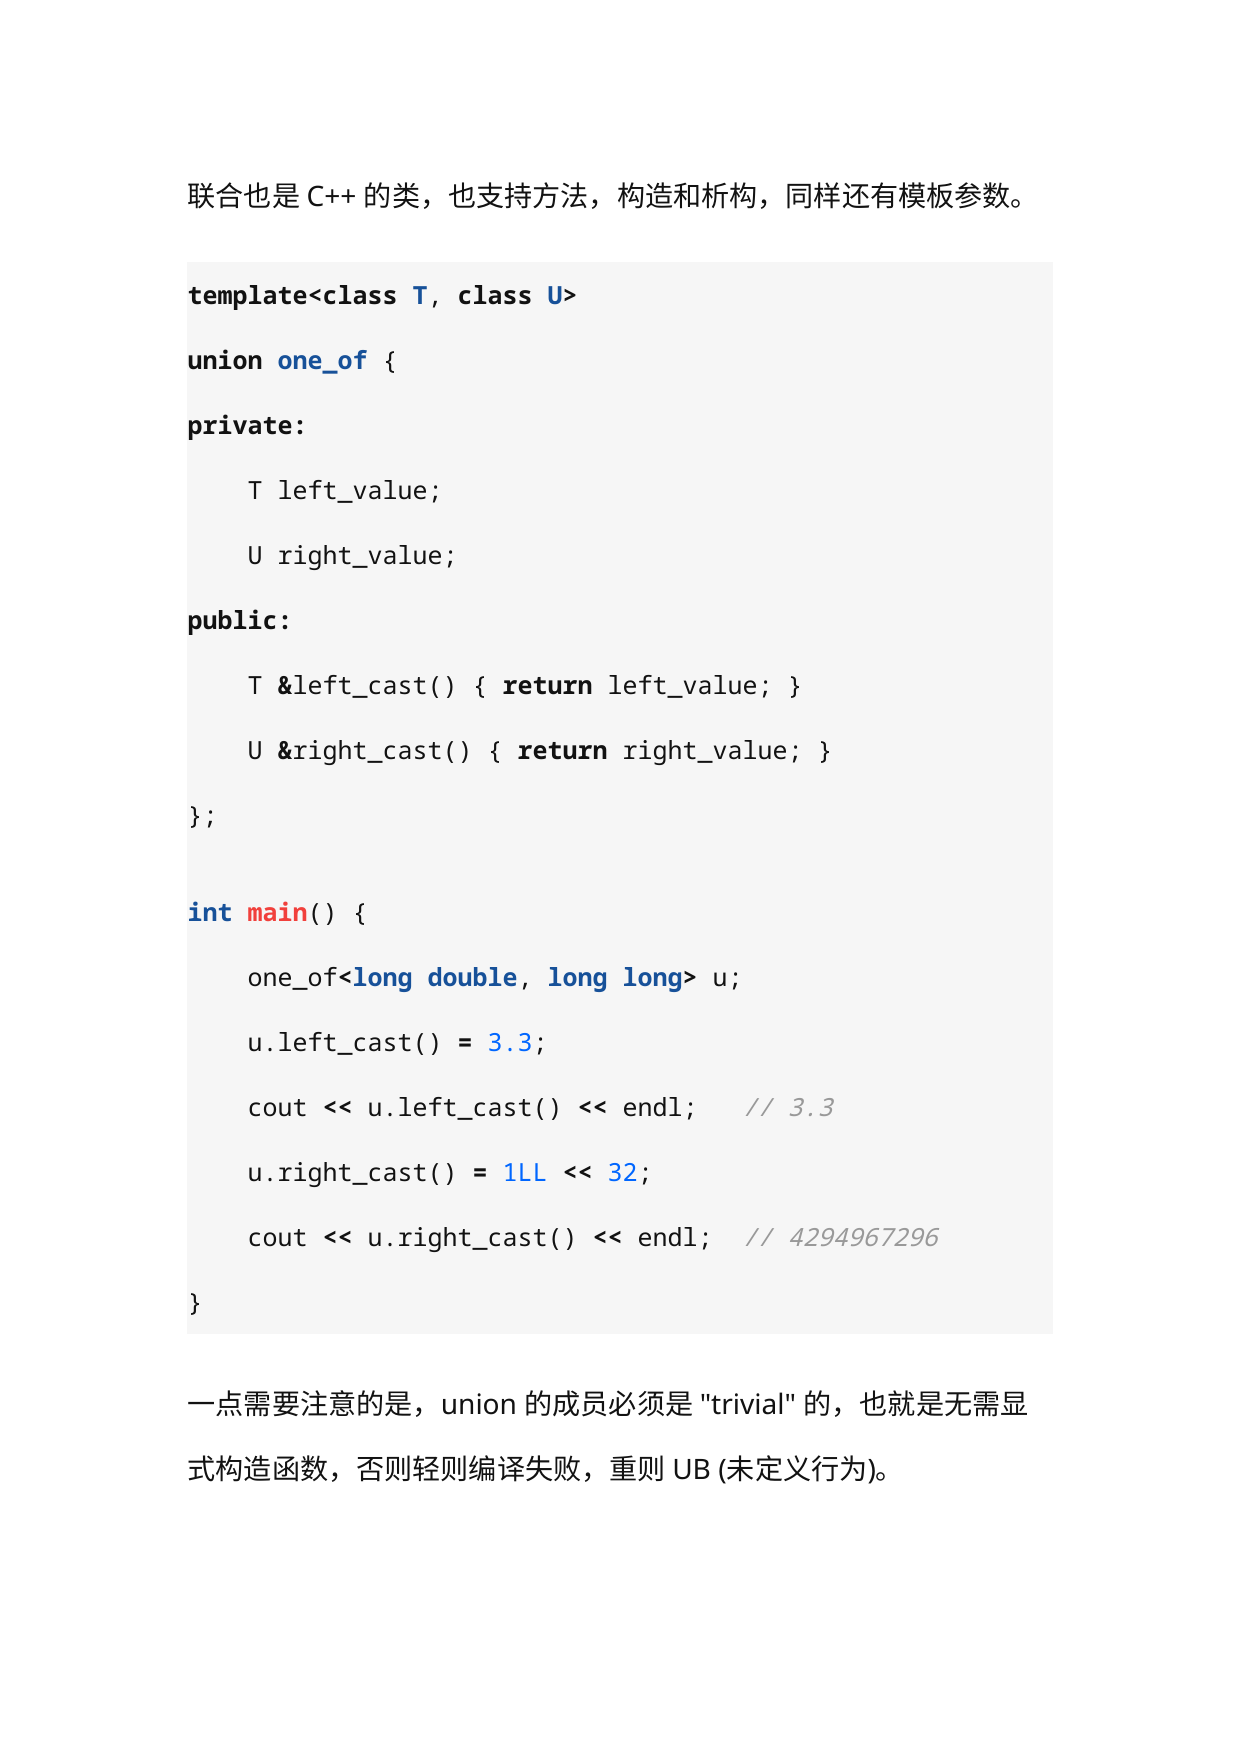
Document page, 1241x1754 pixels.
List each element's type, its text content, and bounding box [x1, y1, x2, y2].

text int main() { [187, 879, 1053, 944]
text T left_value; [187, 457, 1053, 522]
text one_of<long double, long long> u; [187, 944, 1053, 1009]
text cout << u.right_cast() << endl; // 4294967296 [187, 1204, 1053, 1269]
text public: [187, 587, 1053, 652]
text T &left_cast() { return left_value; } [187, 652, 1053, 717]
text u.right_cast() = 1LL << 32; [187, 1139, 1053, 1204]
text u.left_cast() = 3.3; [187, 1009, 1053, 1074]
text union one_of { [187, 327, 1053, 392]
text U &right_cast() { return right_value; } [187, 717, 1053, 782]
text }; [187, 782, 1053, 847]
text } [187, 1269, 1053, 1334]
text 联合也是 C++ 的类，也支持方法，构造和析构，同样还有模板参数。 [187, 162, 1053, 227]
text template<class T, class U> [187, 262, 1053, 327]
text cout << u.left_cast() << endl; // 3.3 [187, 1074, 1053, 1139]
text 一点需要注意的是，union 的成员必须是 "trivial" 的，也就是无需显式构造函数，否则轻则编译失败，重则 UB (未定义行为)。 [187, 1369, 1053, 1499]
text private: [187, 392, 1053, 457]
text U right_value; [187, 522, 1053, 587]
